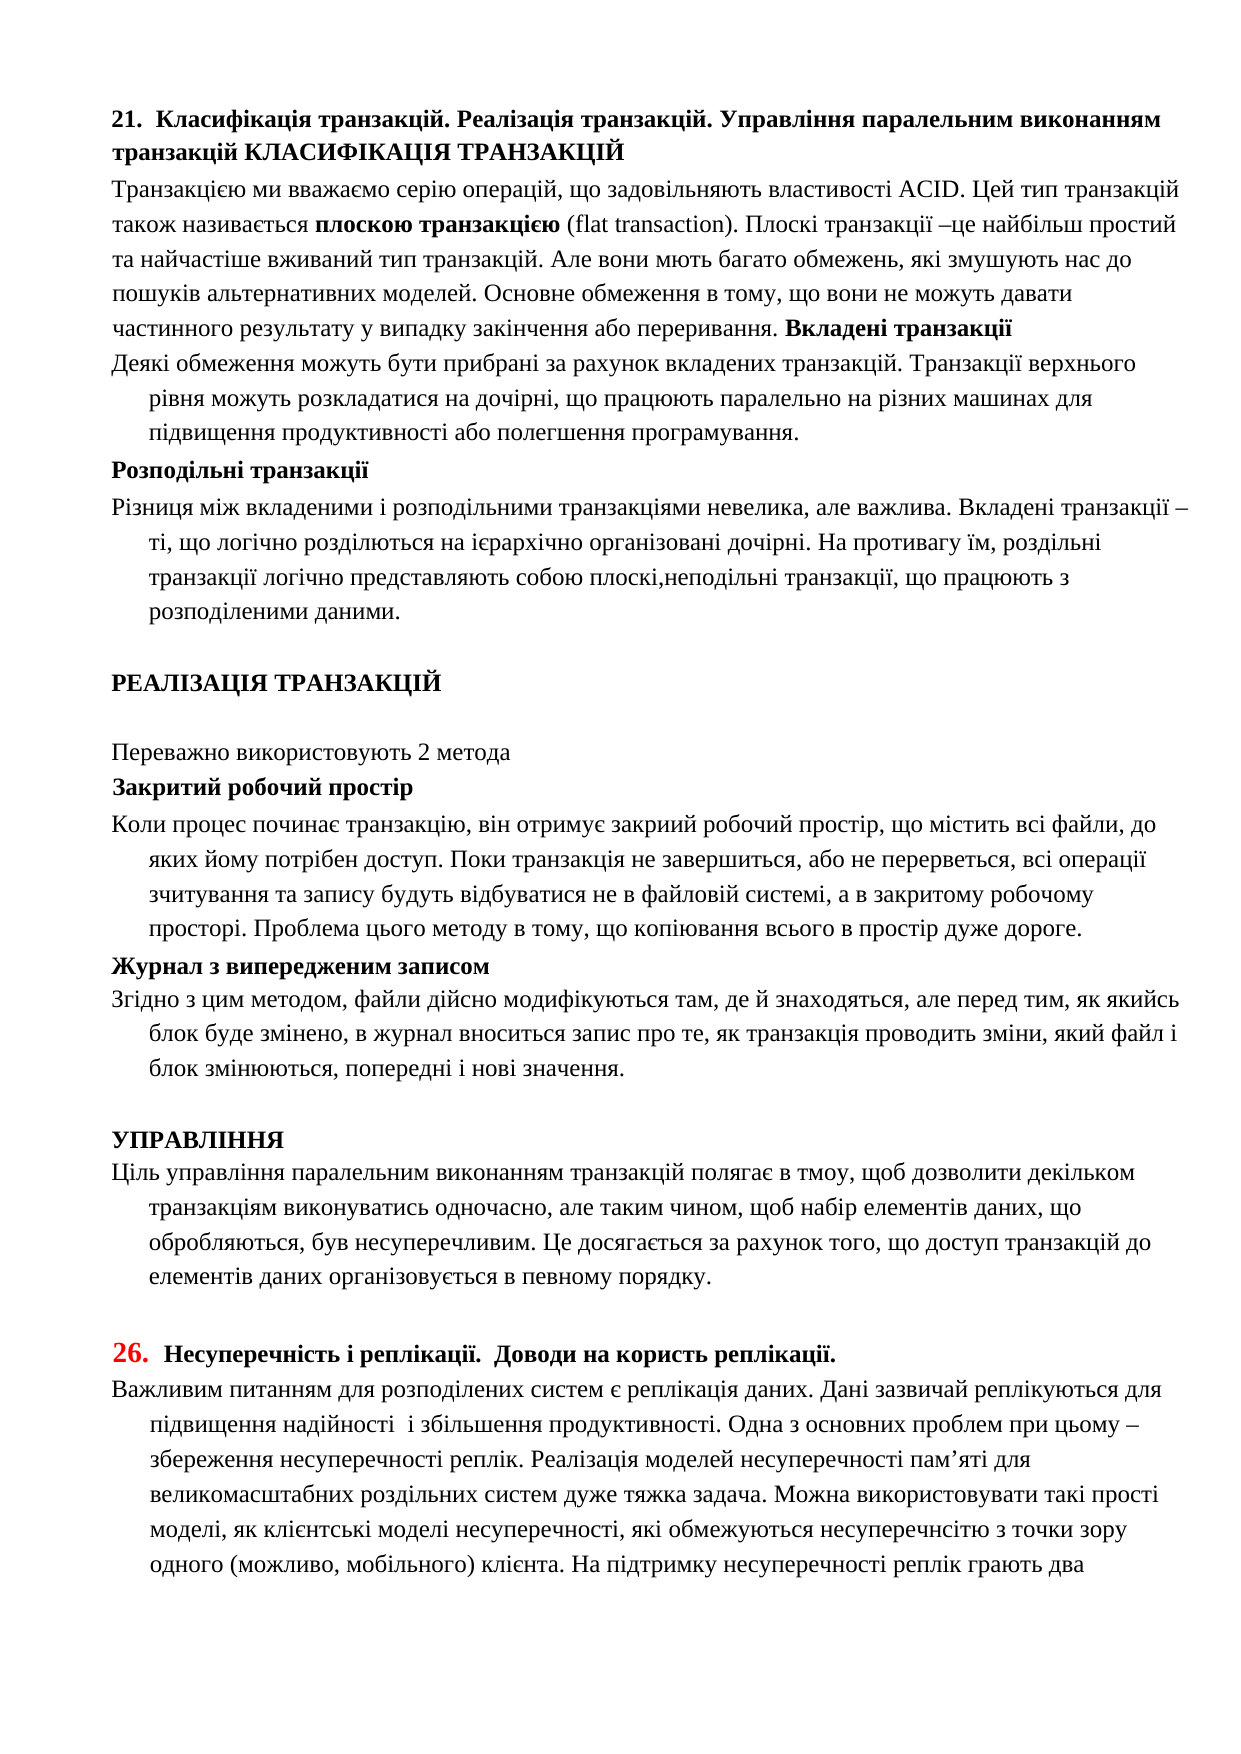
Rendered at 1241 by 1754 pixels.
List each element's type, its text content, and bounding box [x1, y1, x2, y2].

subtitle Розподільні транзакції [111, 456, 1196, 484]
text 21. Класифікація транзакцій. Реалізація транзакцій. Управління паралельним виконанням транзакцій КЛАСИФІКАЦІЯ ТРАНЗАКЦІЙ [111, 104, 1162, 166]
subtitle УПРАВЛІННЯ [111, 1125, 1196, 1154]
subtitle Журнал з випередженим записом [111, 951, 1196, 980]
text Деякі обмеження можуть бути прибрані за рахунок вкладених транзакцій. Транзакції верхнього рівня можуть розкладатися на дочірні, що працюють паралельно на різних машинах для підвищення продуктивності або полегшення програмування. [111, 348, 1196, 446]
text Транзакцією ми вважаємо серію операцій, що задовільняють властивості ACID. Цей тип транзакцій також називається плоскою транзакцією (flat transaction). Плоскі транзакції –це найбільш простий та найчастіше вживаний тип транзакцій. Але вони мють багато обмежень, які змушують нас до пошуків альтернативних моделей. Основне обмеження в тому, що вони не можуть давати частинного результату у випадку закінчення або переривання. Вкладені транзакції [111, 174, 1196, 342]
list Несуперечність і реплікації. Доводи на користь реплікації. [112, 1335, 1196, 1369]
text Різниця між вкладеними і розподільними транзакціями невелика, але важлива. Вкладені транзакції – ті, що логічно розділються на ієрархічно організовані дочірні. На противагу їм, роздільні транзакції логічно представляють собою плоскі,неподільні транзакції, що працюють з розподіленими даними. [111, 492, 1196, 625]
text Переважно використовують 2 метода Закритий робочий простір [111, 737, 586, 800]
subtitle РЕАЛІЗАЦІЯ ТРАНЗАКЦІЙ [111, 668, 1196, 697]
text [111, 1374, 1194, 1578]
text Коли процес починає транзакцію, він отримує закриий робочий простір, що містить всі файли, до яких йому потрібен доступ. Поки транзакція не завершиться, або не перерветься, всі операції зчитування та запису будуть відбуватися не в файловій системі, а в закритому робочому просторі. Проблема цього методу в тому, що копіювання всього в простір дуже дороге. [111, 809, 1196, 942]
text Згідно з цим методом, файли дійсно модифікуються там, де й знаходяться, але перед тим, як якийсь блок буде змінено, в журнал вноситься запис про те, як транзакція проводить зміни, який файл і блок змінюються, попередні і нові значення. [111, 984, 1196, 1082]
text Ціль управління паралельним виконанням транзакцій полягає в тмоу, щоб дозволити декільком транзакціям виконуватись одночасно, але таким чином, щоб набір елементів даних, що обробляються, був несуперечливим. Це досягається за рахунок того, що доступ транзакцій до елементів даних організовується в певному порядку. [111, 1157, 1196, 1290]
